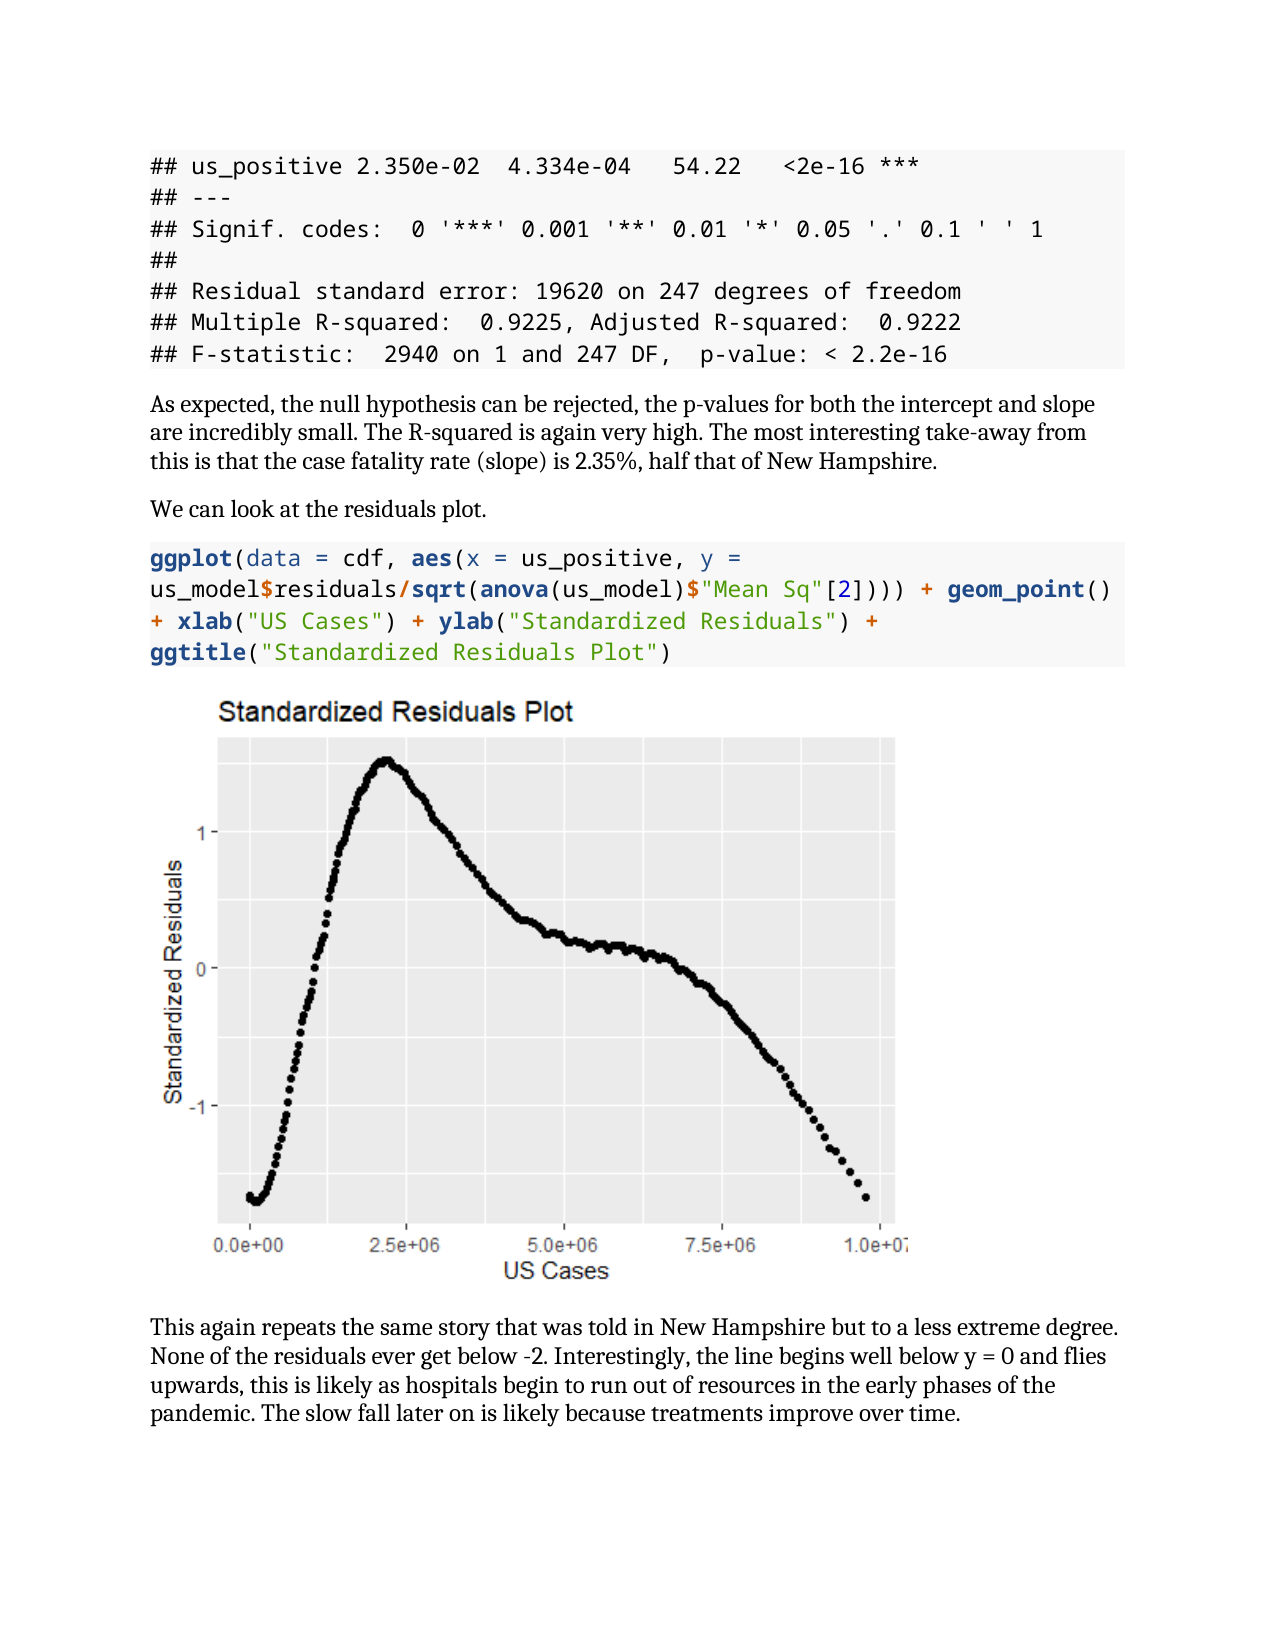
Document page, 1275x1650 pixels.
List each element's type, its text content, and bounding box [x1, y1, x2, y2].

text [150, 150, 1125, 369]
text As expected, the null hypothesis can be rejected, the p-values for both the intercept and slope are incredibly small. The R-squared is again very high. The most interesting take-away from this is that the case fatality rate (slope) is 2.35%, half that of New Hampshire. [150, 389, 1125, 476]
text ggplot(data = cdf, aes(x = us_positive, y = us_model$residuals/sqrt(anova(us_model)$"Mean Sq"[2]))) + geom_point() + xlab("US Cases") + ylab("Standardized Residuals") + ggtitle("Standardized Residuals Plot") [150, 542, 1125, 667]
text This again repeats the same story that was told in New Hampshire but to a less extreme degree. None of the residuals ever get below -2. Interestingly, the line begins well below y = 0 and flies upwards, this is likely as hospitals begin to run out of resources in the early phases of the pandemic. The slow fall later on is likely because treatments improve over time. [150, 1313, 1125, 1428]
picture [150, 687, 908, 1295]
text We can look at the residuals plot. [150, 494, 1125, 523]
